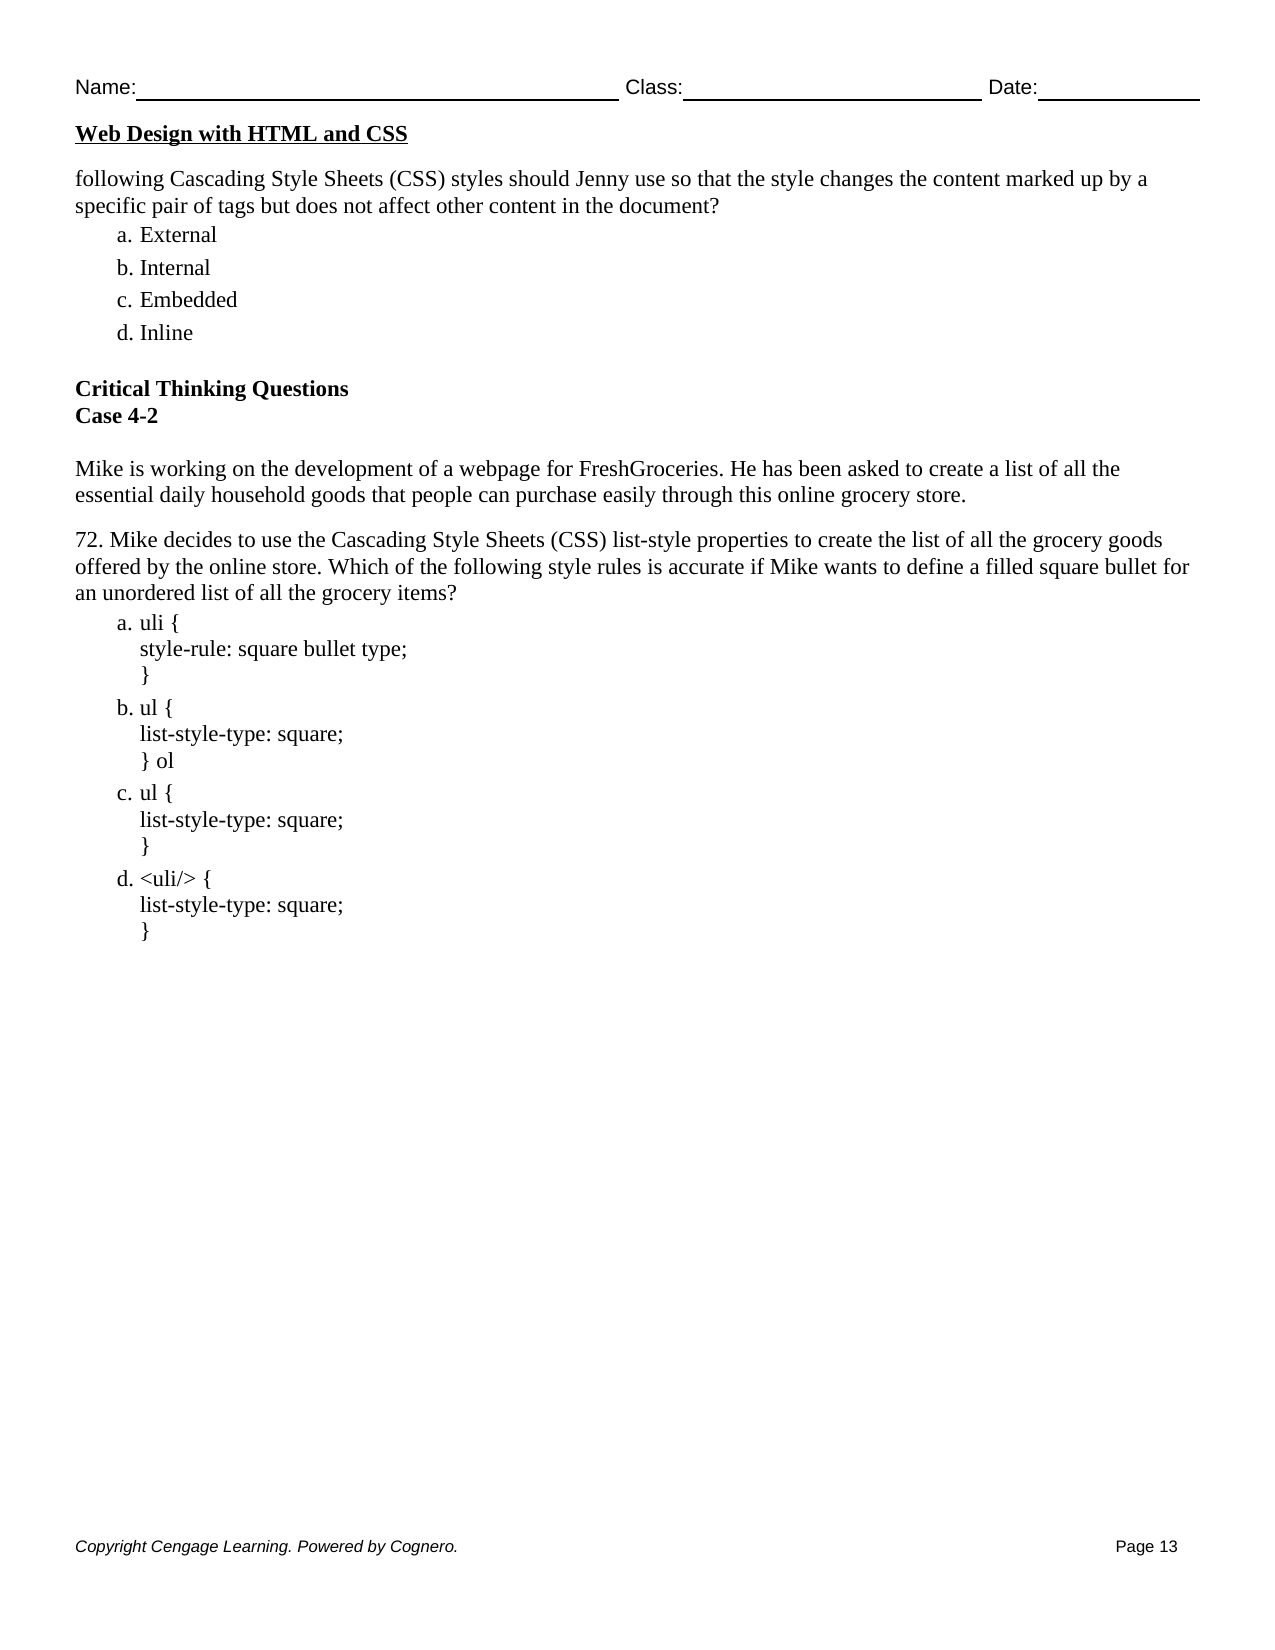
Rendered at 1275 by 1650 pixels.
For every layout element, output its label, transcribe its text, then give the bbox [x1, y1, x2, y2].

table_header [75, 165, 1200, 348]
table_header Critical Thinking Questions Case 4-2 ​ Mike is working on the development of a webpage for FreshGroceries. He has been asked to create a list of all the essential daily household goods that people can purchase easily through this online grocery store. [75, 376, 1200, 507]
table_header 72. Mike decides to use the Cascading Style Sheets (CSS) list-style properties to create the list of all the grocery goods offered by the online store. Which of the following style rules is accurate if Mike wants to define a filled square bullet for an unordered list of all the grocery items?​ [75, 526, 1200, 947]
